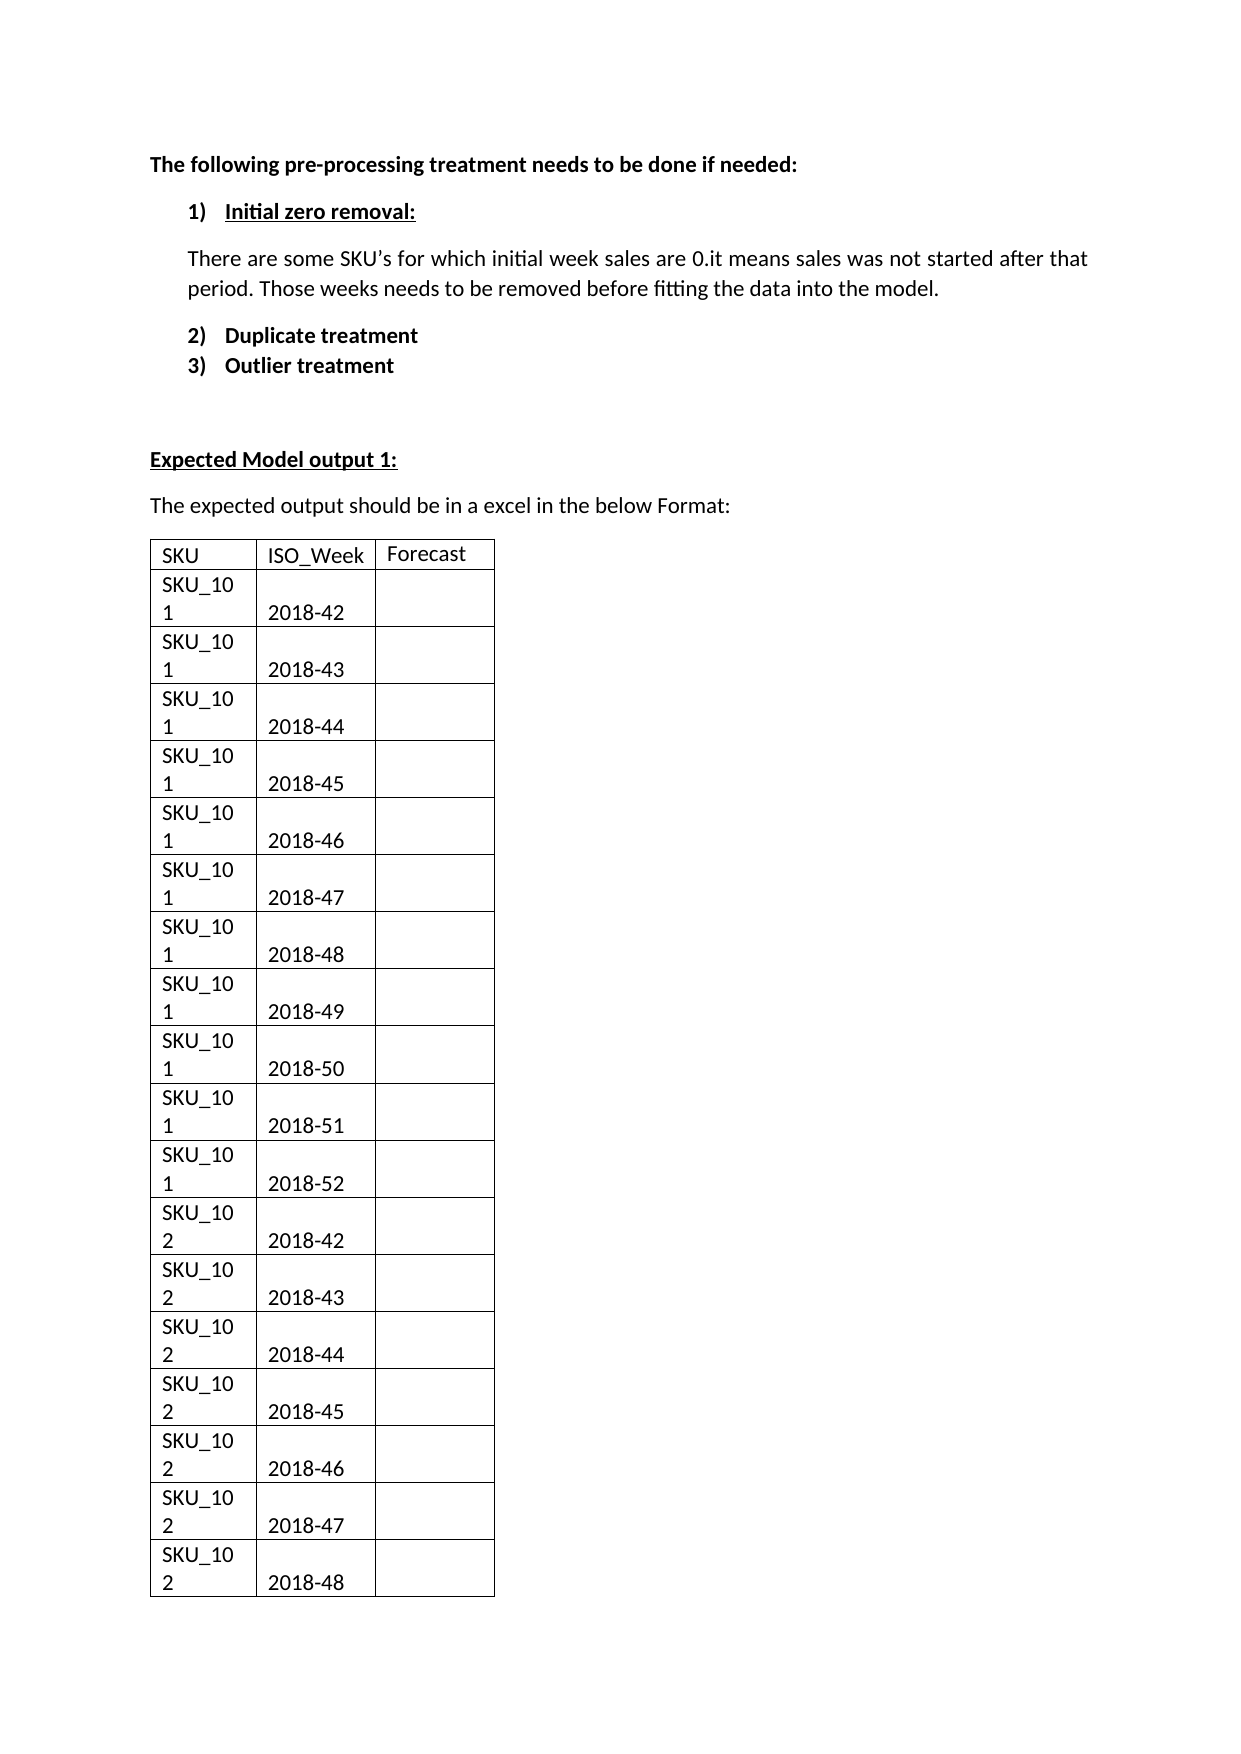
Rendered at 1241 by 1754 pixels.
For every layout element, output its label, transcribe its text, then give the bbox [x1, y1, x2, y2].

table_cell [376, 1369, 494, 1425]
table_cell [376, 1198, 494, 1254]
table_cell 2018-47 [257, 1483, 375, 1539]
table_cell [376, 912, 494, 968]
table_cell 2018-44 [257, 684, 375, 740]
table_cell SKU_101 [151, 1141, 256, 1197]
table_cell 2018-45 [257, 1369, 375, 1425]
table_cell SKU_102 [151, 1369, 256, 1425]
text The expected output should be in a excel in the below Format: [150, 492, 1090, 520]
table_cell 2018-42 [257, 1198, 375, 1254]
table_cell [376, 627, 494, 683]
table_cell 2018-52 [257, 1141, 375, 1197]
text There are some SKU’s for which initial week sales are 0.it means sales was not started after that period. Those weeks needs to be removed before fitting the data into the model. [187, 244, 1090, 302]
table_cell [376, 1141, 494, 1197]
table_cell [376, 1540, 494, 1596]
table_cell 2018-49 [257, 969, 375, 1025]
list Duplicate treatment [187, 321, 1090, 349]
table_cell SKU_102 [151, 1426, 256, 1482]
table_cell SKU_102 [151, 1198, 256, 1254]
text The following pre-processing treatment needs to be done if needed: [150, 150, 1090, 178]
table_cell SKU_102 [151, 1540, 256, 1596]
table_cell [376, 1483, 494, 1539]
table_cell [376, 855, 494, 911]
table_cell SKU_102 [151, 1312, 256, 1368]
table_cell SKU_101 [151, 798, 256, 854]
table_cell SKU_101 [151, 627, 256, 683]
table_cell SKU_102 [151, 1255, 256, 1311]
table_cell [376, 1255, 494, 1311]
table_cell 2018-48 [257, 1540, 375, 1596]
table_cell SKU_101 [151, 684, 256, 740]
text Expected Model output 1: [150, 445, 1090, 473]
table_cell [376, 1026, 494, 1082]
table_cell 2018-50 [257, 1026, 375, 1082]
table_cell 2018-51 [257, 1084, 375, 1139]
table_cell 2018-44 [257, 1312, 375, 1368]
table_cell 2018-46 [257, 1426, 375, 1482]
table_cell 2018-46 [257, 798, 375, 854]
table_cell SKU_101 [151, 855, 256, 911]
table_cell SKU_101 [151, 1084, 256, 1139]
table_cell 2018-43 [257, 1255, 375, 1311]
table_cell 2018-47 [257, 855, 375, 911]
table_header Forecast [376, 540, 494, 569]
table_cell SKU_101 [151, 1026, 256, 1082]
table_cell SKU_101 [151, 741, 256, 797]
table_cell [376, 570, 494, 626]
list Initial zero removal: [187, 197, 1090, 225]
table_cell 2018-48 [257, 912, 375, 968]
table_cell [376, 798, 494, 854]
table_cell [376, 684, 494, 740]
table_cell [376, 1084, 494, 1139]
table_cell 2018-45 [257, 741, 375, 797]
table_cell SKU_102 [151, 1483, 256, 1539]
table_cell SKU_101 [151, 570, 256, 626]
table_cell [376, 1426, 494, 1482]
table_cell 2018-42 [257, 570, 375, 626]
table_header ISO_Week [257, 540, 375, 569]
table_cell SKU_101 [151, 912, 256, 968]
table_cell 2018-43 [257, 627, 375, 683]
table_cell [376, 969, 494, 1025]
table_cell SKU_101 [151, 969, 256, 1025]
table_cell [376, 741, 494, 797]
list Outlier treatment [187, 351, 1090, 379]
table_cell [376, 1312, 494, 1368]
table_header SKU [151, 540, 256, 569]
